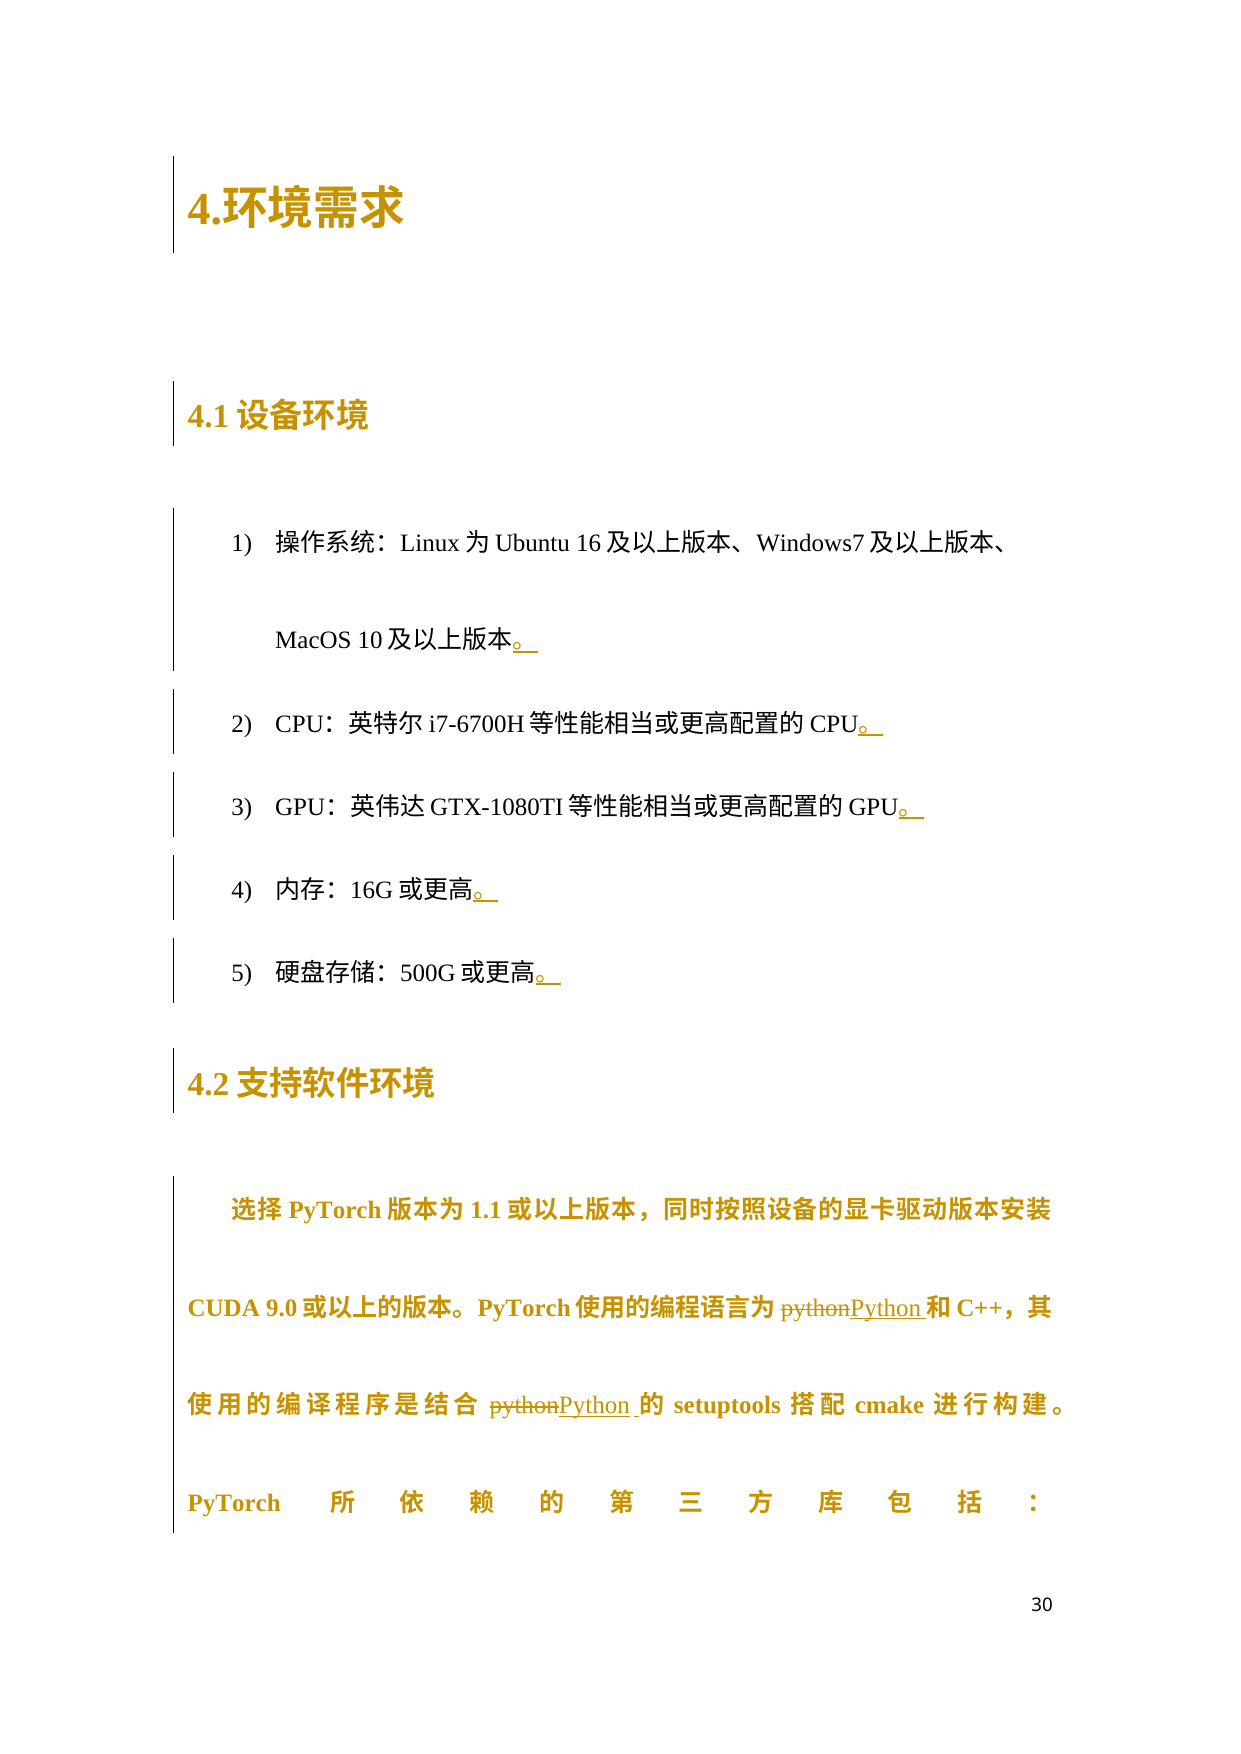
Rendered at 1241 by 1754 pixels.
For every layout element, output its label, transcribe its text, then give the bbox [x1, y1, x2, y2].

subtitle 4.2支持软件环境 [187, 1048, 1053, 1113]
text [187, 1176, 1053, 1533]
subtitle 4.1设备环境 [187, 381, 1053, 446]
list CPU：英特尔i7-6700H等性能相当或更高配置的CPU [231, 689, 1053, 754]
list GPU：英伟达GTX-1080TI等性能相当或更高配置的GPU [231, 772, 1053, 837]
list 操作系统：Linux为Ubuntu 16及以上版本、Windows7及以上版本、MacOS 10及以上版本 [231, 508, 1053, 671]
subtitle 4.环境需求 [187, 156, 1053, 253]
list 内存：16G或更高 [231, 855, 1053, 920]
list 硬盘存储：500G或更高 [231, 938, 1053, 1003]
